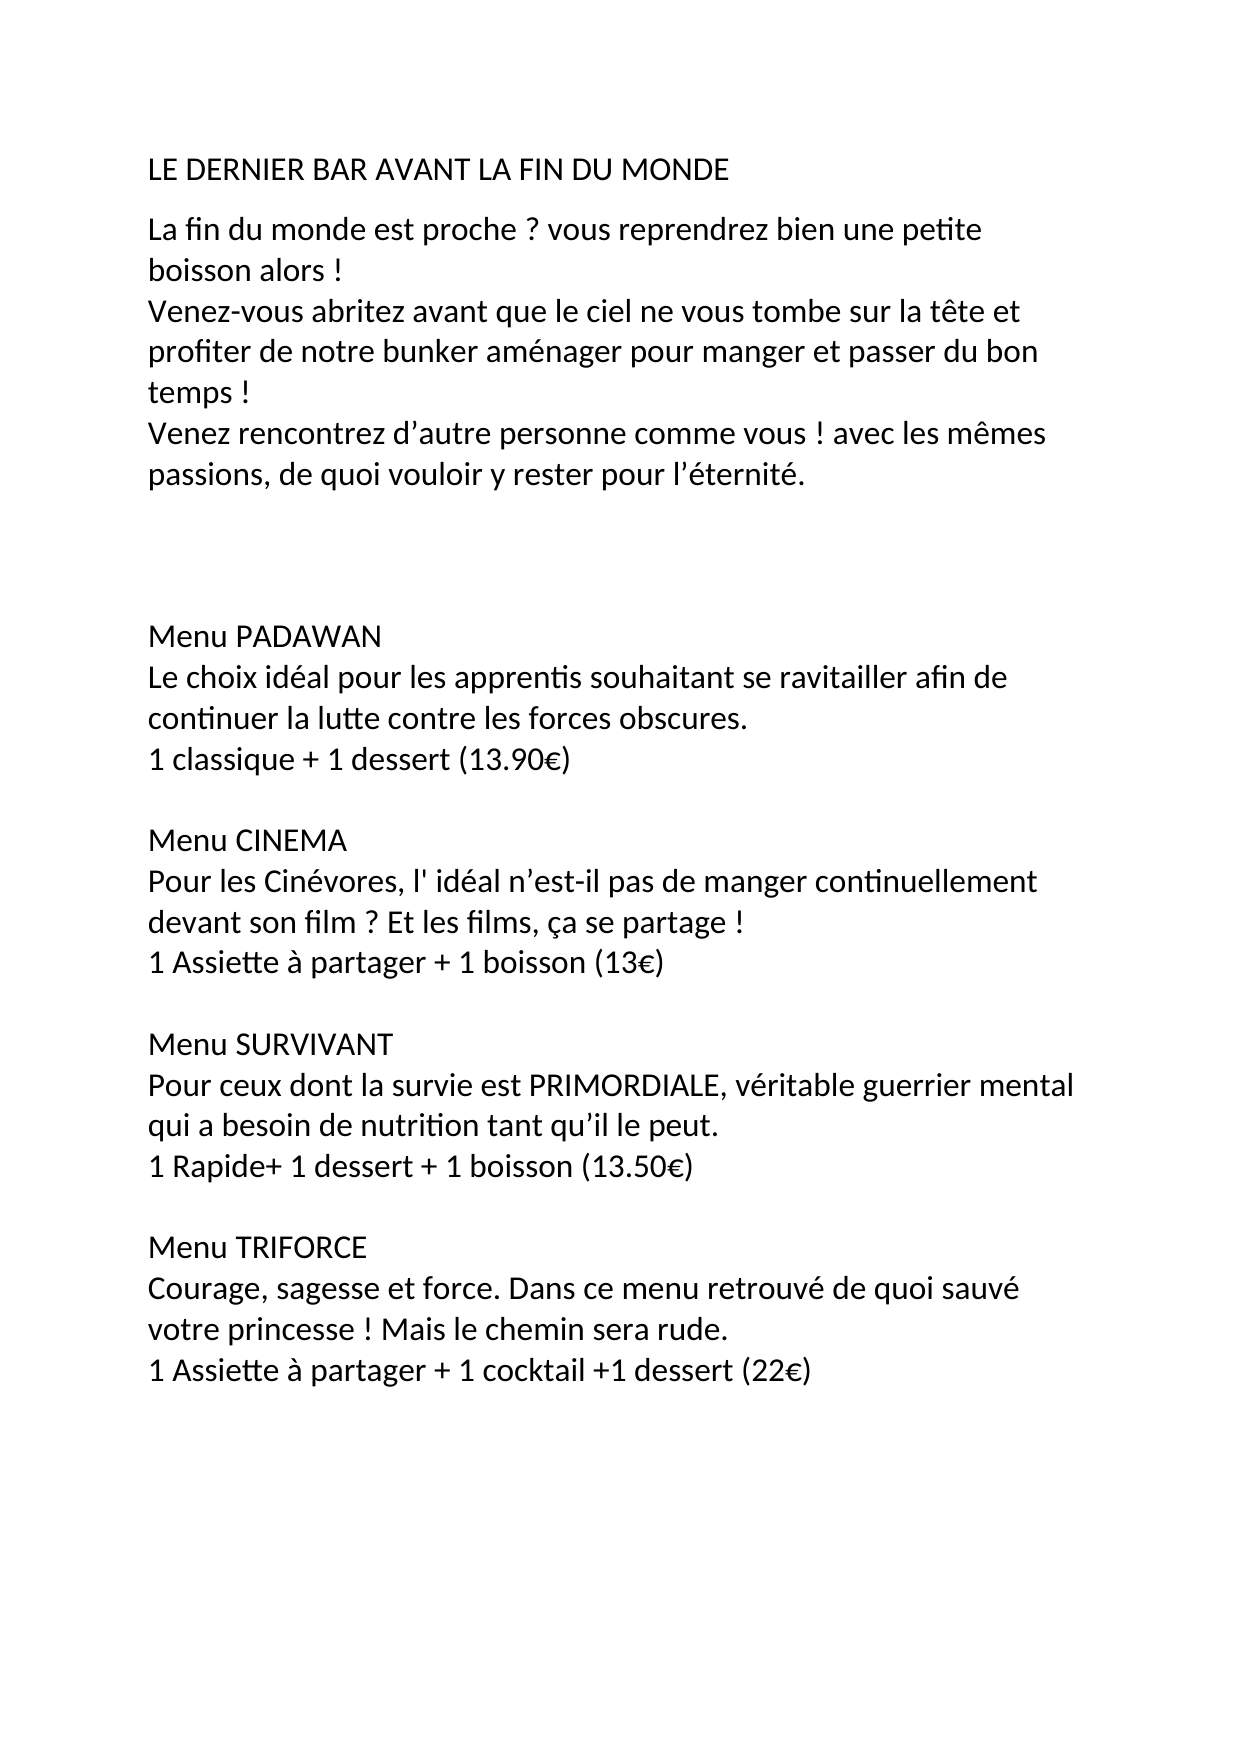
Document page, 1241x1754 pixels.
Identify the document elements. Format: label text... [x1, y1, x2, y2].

text Venez-vous abritez avant que le ciel ne vous tombe sur la tête et profiter de notre bunker aménager pour manger et passer du bon temps ! [148, 290, 1093, 412]
text Menu TRIFORCE [148, 1226, 1093, 1267]
text 1 Assiette à partager + 1 boisson (13€) [148, 941, 1093, 982]
text Menu SURVIVANT [148, 1023, 1093, 1063]
text Courage, sagesse et force. Dans ce menu retrouvé de quoi sauvé votre princesse ! Mais le chemin sera rude. [148, 1267, 1093, 1349]
text Menu CINEMA [148, 819, 1093, 860]
text 1 Assiette à partager + 1 cocktail +1 dessert (22€) [148, 1349, 1093, 1389]
text Menu PADAWAN [148, 616, 1093, 656]
text Pour ceux dont la survie est PRIMORDIALE, véritable guerrier mental qui a besoin de nutrition tant qu’il le peut. [148, 1063, 1093, 1145]
text 1 Rapide+ 1 dessert + 1 boisson (13.50€) [148, 1145, 1093, 1186]
text Pour les Cinévores, l' idéal n’est-il pas de manger continuellement devant son film ? Et les films, ça se partage ! [148, 860, 1093, 941]
text LE DERNIER BAR AVANT LA FIN DU MONDE [148, 148, 1093, 188]
text Le choix idéal pour les apprentis souhaitant se ravitailler afin de continuer la lutte contre les forces obscures. [148, 656, 1093, 738]
text Venez rencontrez d’autre personne comme vous ! avec les mêmes passions, de quoi vouloir y rester pour l’éternité. [148, 412, 1093, 493]
text La fin du monde est proche ? vous reprendrez bien une petite boisson alors ! [148, 208, 1093, 290]
text 1 classique + 1 dessert (13.90€) [148, 738, 1093, 778]
